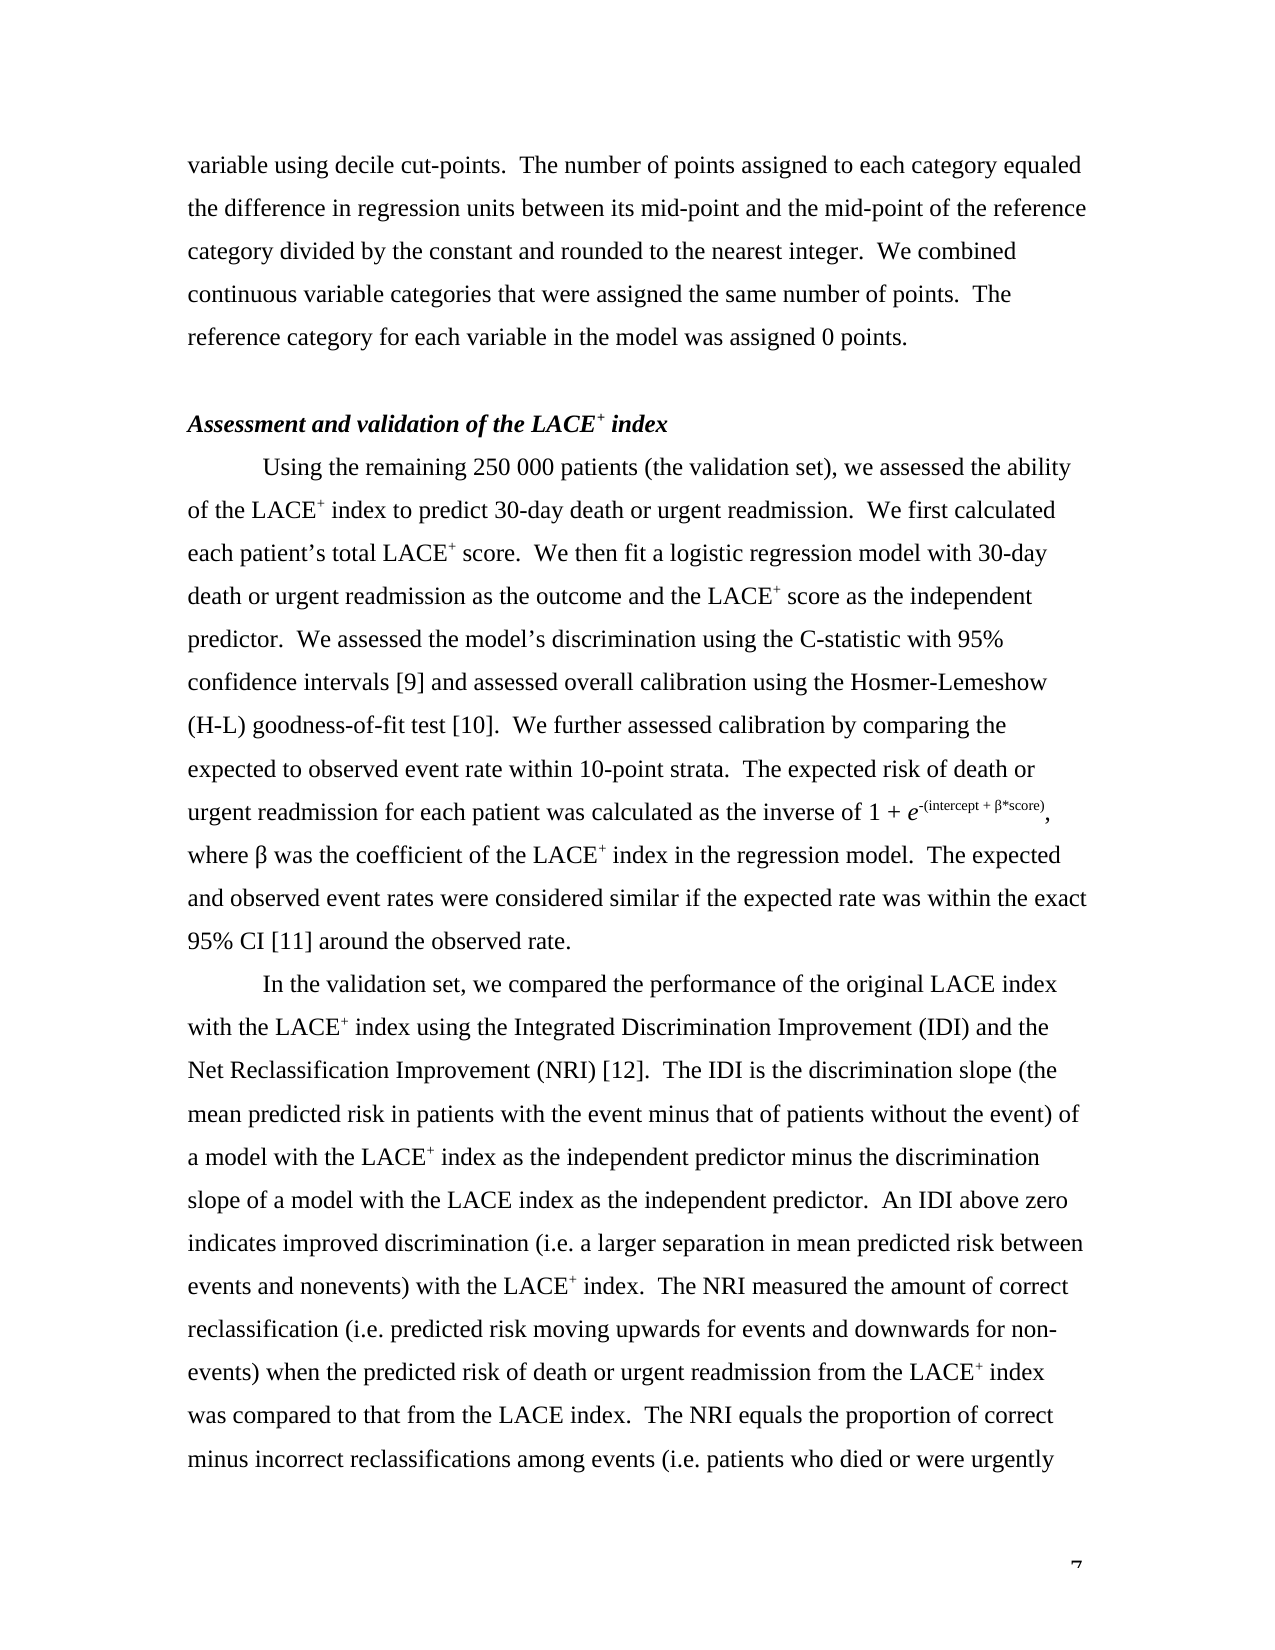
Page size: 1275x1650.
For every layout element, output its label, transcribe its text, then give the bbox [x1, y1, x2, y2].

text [187, 969, 1087, 1472]
text Assessment and validation of the LACE+ index [187, 409, 1087, 437]
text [187, 150, 1087, 351]
text Using the remaining 250 000 patients (the validation set), we assessed the ability of the LACE+ index to predict 30-day death or urgent readmission. We first calculated each patient’s total LACE+ score. We then fit a logistic regression model with 30-day death or urgent readmission as the outcome and the LACE+ score as the independent predictor. We assessed the model’s discrimination using the C-statistic with 95% confidence intervals [9] and assessed overall calibration using the Hosmer-Lemeshow (H-L) goodness-of-fit test [10]. We further assessed calibration by comparing the expected to observed event rate within 10-point strata. The expected risk of death or urgent readmission for each patient was calculated as the inverse of 1 + e-(intercept + β*score), where β was the coefficient of the LACE+ index in the regression model. The expected and observed event rates were considered similar if the expected rate was within the exact 95% CI [11] around the observed rate. [187, 452, 1087, 955]
